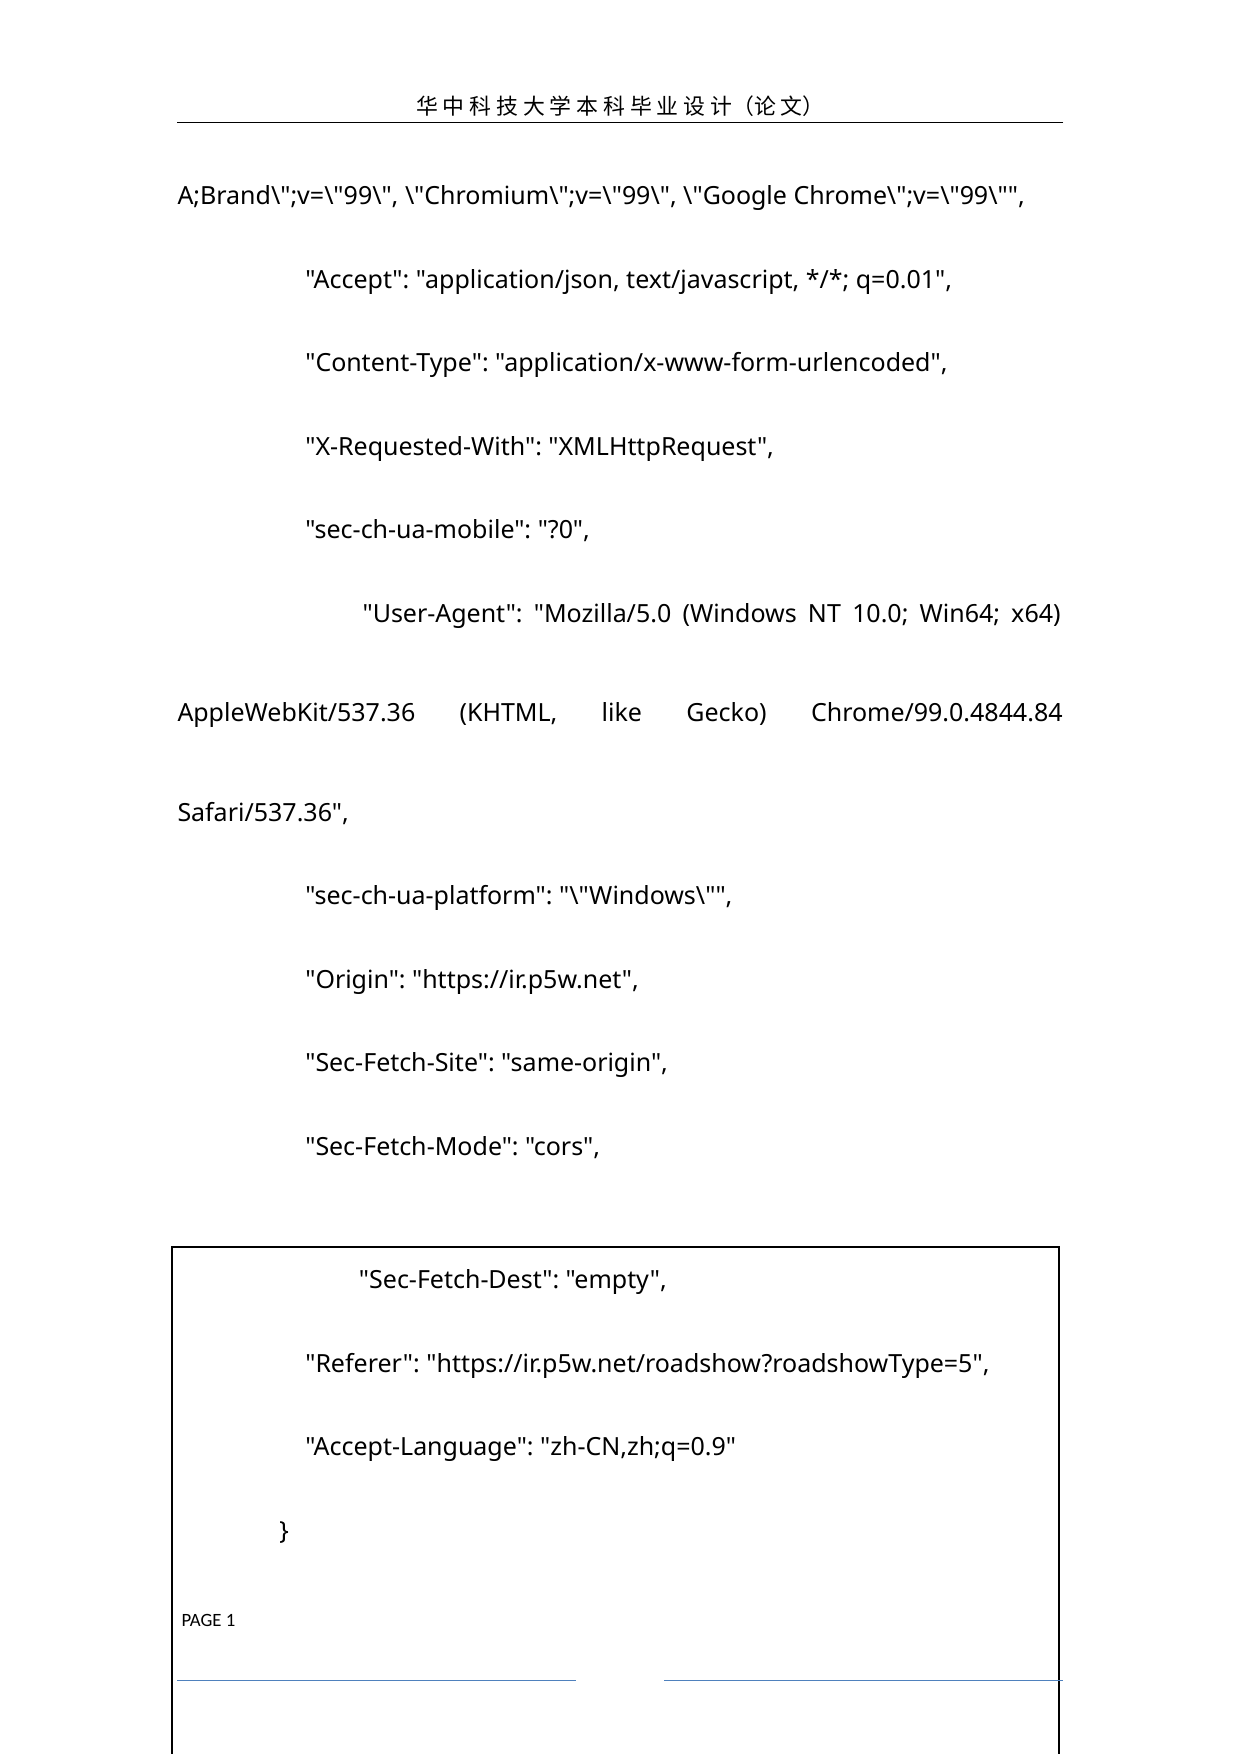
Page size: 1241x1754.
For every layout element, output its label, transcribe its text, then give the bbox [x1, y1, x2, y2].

text "Sec-Fetch-Mode": "cors", [177, 1112, 1063, 1179]
text "Referer": "https://ir.p5w.net/roadshow?roadshowType=5", [177, 1329, 1058, 1396]
text } [177, 1496, 1058, 1563]
text "Content-Type": "application/x-www-form-urlencoded", [177, 329, 1063, 395]
text "Sec-Fetch-Site": "same-origin", [177, 1029, 1063, 1095]
text "User-Agent": "Mozilla/5.0 (Windows NT 10.0; Win64; x64) AppleWebKit/537.36 (KHTML, like Gecko) Chrome/99.0.4844.84 Safari/537.36", [177, 579, 1063, 845]
text "X-Requested-With": "XMLHttpRequest", [177, 412, 1063, 479]
text "sec-ch-ua-mobile": "?0", [177, 496, 1063, 562]
text "Accept-Language": "zh-CN,zh;q=0.9" [177, 1413, 1058, 1479]
text "sec-ch-ua": "\" Not A;Brand\";v=\"99\", \"Chromium\";v=\"99\", \"Google Chrome\";v=\"99\"", [177, 162, 1063, 228]
text "Origin": "https://ir.p5w.net", [177, 945, 1063, 1012]
text "Sec-Fetch-Dest": "empty", [177, 1248, 1058, 1312]
text "sec-ch-ua-platform": "\"Windows\"", [177, 862, 1063, 928]
text "Accept": "application/json, text/javascript, */*; q=0.01", [177, 245, 1063, 312]
